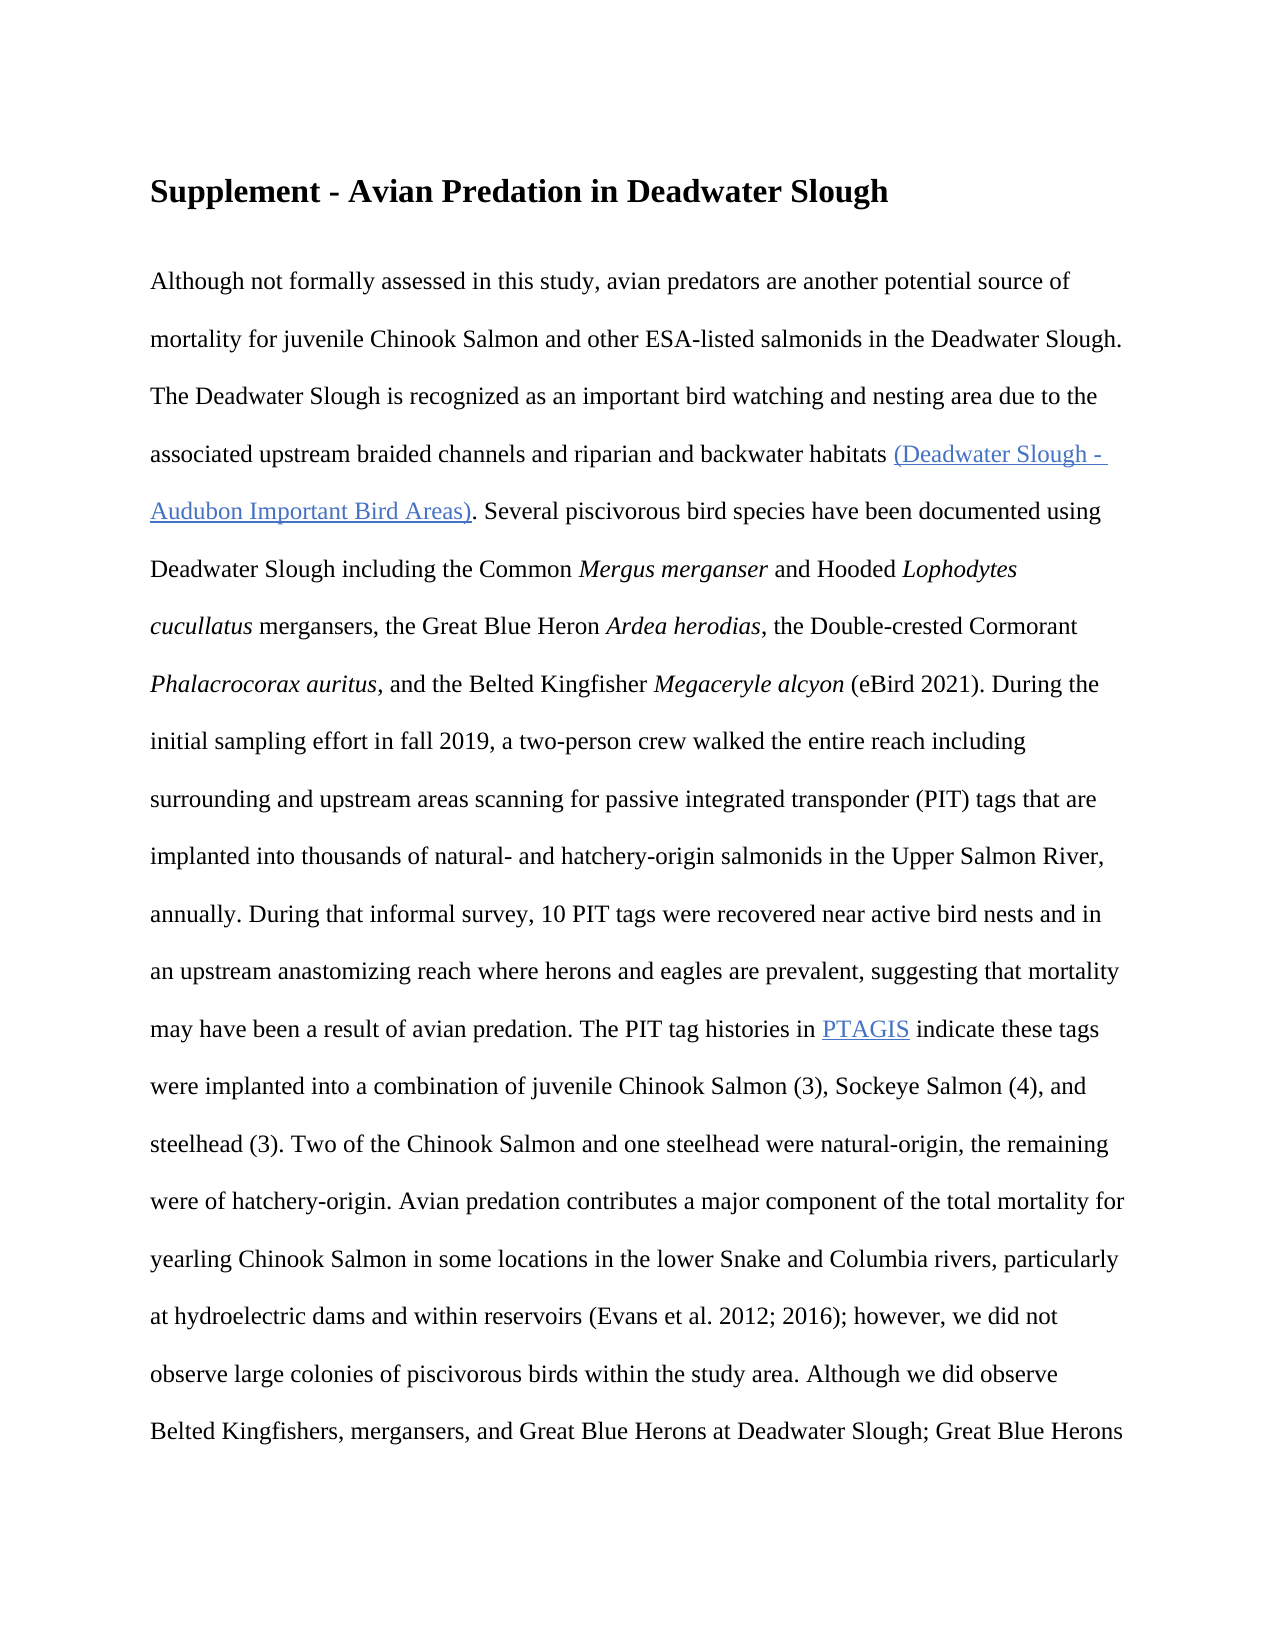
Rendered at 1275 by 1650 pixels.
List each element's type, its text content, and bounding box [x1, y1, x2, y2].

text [150, 266, 1125, 1445]
subtitle Supplement - Avian Predation in Deadwater Slough [150, 171, 1125, 209]
